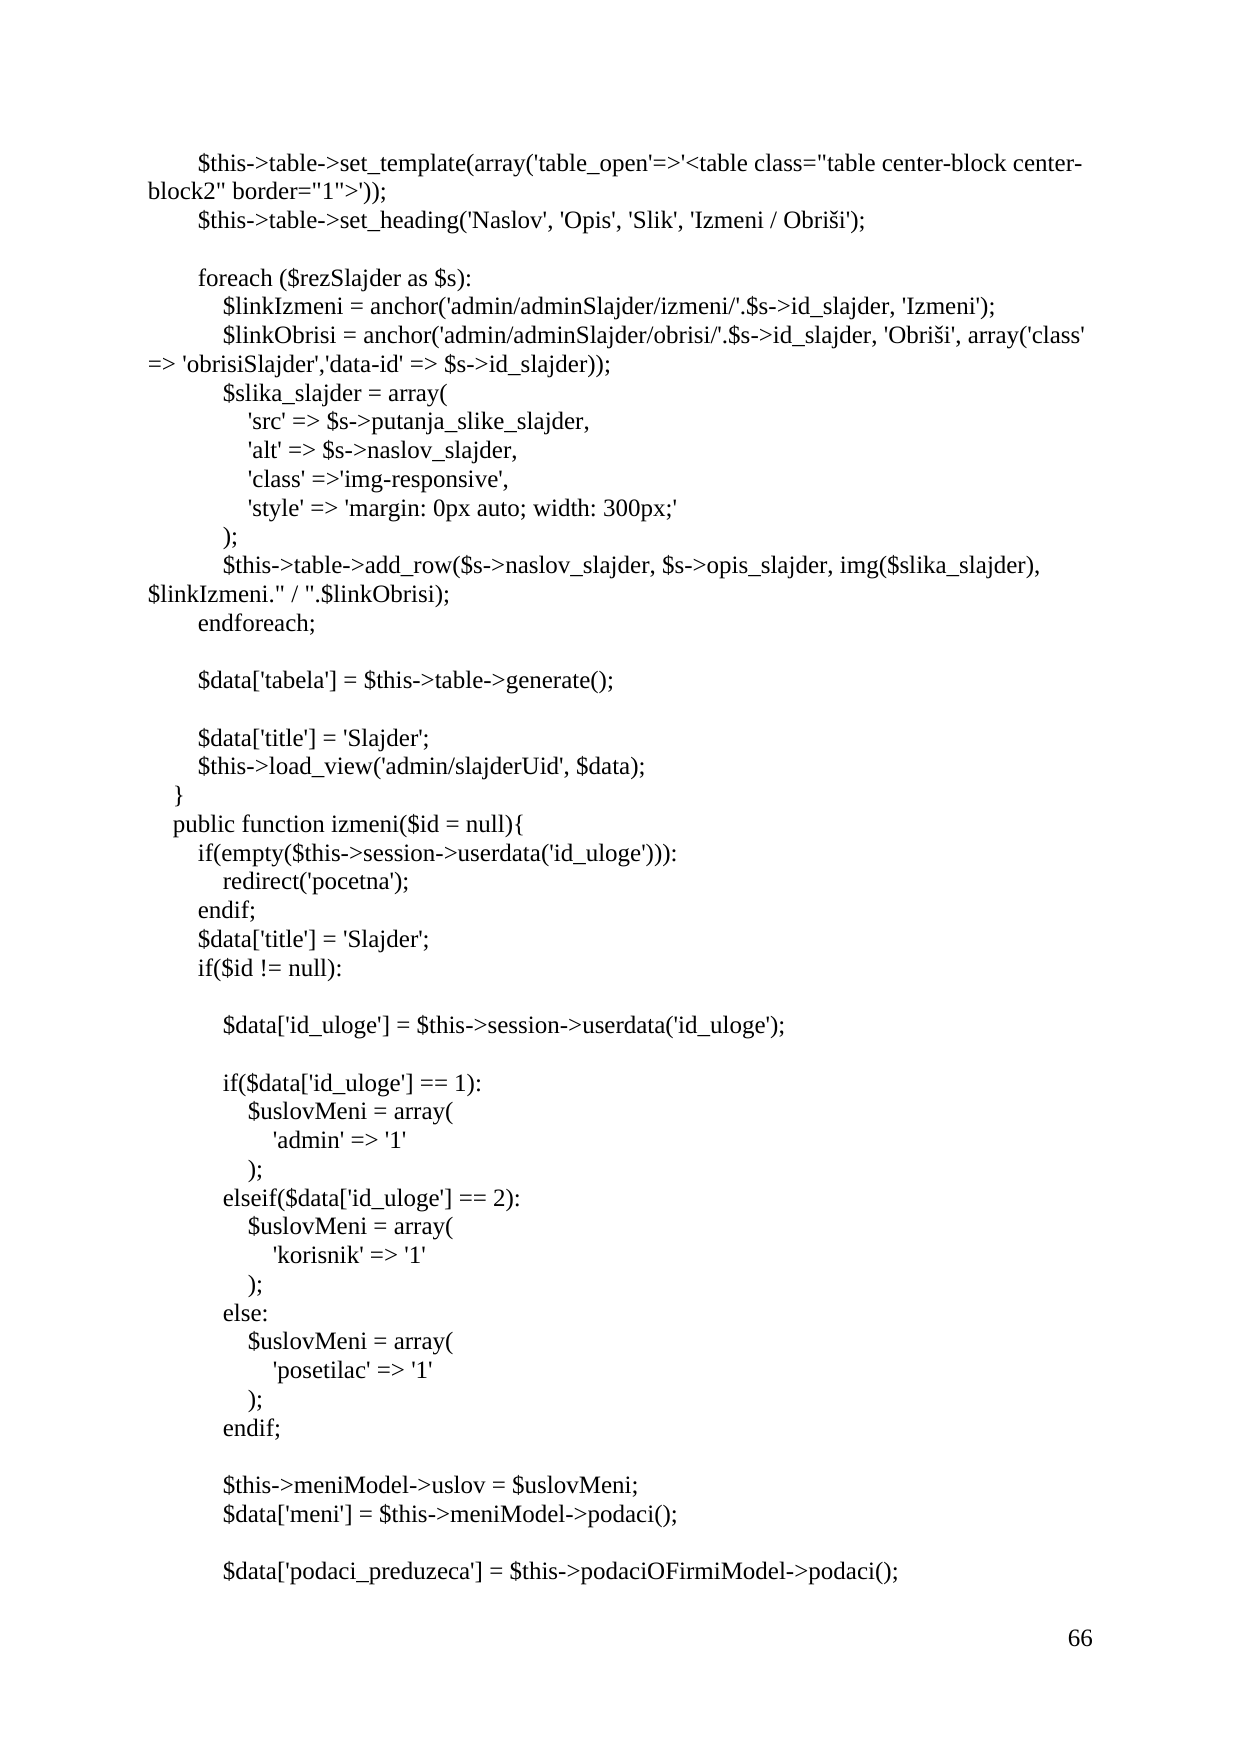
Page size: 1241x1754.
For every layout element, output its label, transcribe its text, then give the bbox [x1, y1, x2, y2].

text if($id != null): [148, 953, 1093, 981]
text ); [148, 1269, 1093, 1298]
text if($data['id_uloge'] == 1): [148, 1068, 1093, 1096]
text $data['title'] = 'Slajder'; [148, 723, 1093, 751]
text redirect('pocetna'); [148, 866, 1093, 895]
text $this->table->set_template(array('table_open'=>'<table class="table center-block center-block2" border="1">')); [148, 148, 1093, 205]
text 'admin' => '1' [148, 1125, 1093, 1154]
text } [148, 780, 1093, 809]
text 'class' =>'img-responsive', [148, 464, 1093, 493]
text public function izmeni($id = null){ [148, 809, 1093, 838]
text ); [148, 521, 1093, 550]
text endif; [148, 895, 1093, 924]
text $uslovMeni = array( [148, 1211, 1093, 1240]
text $data['title'] = 'Slajder'; [148, 924, 1093, 953]
text $uslovMeni = array( [148, 1326, 1093, 1355]
text 'korisnik' => '1' [148, 1240, 1093, 1269]
text 'style' => 'margin: 0px auto; width: 300px;' [148, 493, 1093, 521]
text foreach ($rezSlajder as $s): [148, 263, 1093, 291]
text endforeach; [148, 608, 1093, 636]
text else: [148, 1298, 1093, 1326]
text $data['tabela'] = $this->table->generate(); [148, 665, 1093, 694]
text $this->load_view('admin/slajderUid', $data); [148, 751, 1093, 780]
text $this->table->add_row($s->naslov_slajder, $s->opis_slajder, img($slika_slajder), $linkIzmeni." / ".$linkObrisi); [148, 550, 1093, 608]
text if(empty($this->session->userdata('id_uloge'))): [148, 838, 1093, 866]
text $linkObrisi = anchor('admin/adminSlajder/obrisi/'.$s->id_slajder, 'Obriši', array('class' => 'obrisiSlajder','data-id' => $s->id_slajder)); [148, 320, 1093, 378]
text 'alt' => $s->naslov_slajder, [148, 435, 1093, 464]
text $this->table->set_heading('Naslov', 'Opis', 'Slik', 'Izmeni / Obriši'); [148, 205, 1093, 234]
text elseif($data['id_uloge'] == 2): [148, 1183, 1093, 1211]
text $linkIzmeni = anchor('admin/adminSlajder/izmeni/'.$s->id_slajder, 'Izmeni'); [148, 291, 1093, 320]
text $slika_slajder = array( [148, 378, 1093, 406]
text $data['podaci_preduzeca'] = $this->podaciOFirmiModel->podaci(); [148, 1556, 1093, 1585]
text $data['id_uloge'] = $this->session->userdata('id_uloge'); [148, 1010, 1093, 1039]
text $this->meniModel->uslov = $uslovMeni; [148, 1470, 1093, 1499]
text 'posetilac' => '1' [148, 1355, 1093, 1384]
text ); [148, 1154, 1093, 1183]
text ); [148, 1384, 1093, 1413]
text 'src' => $s->putanja_slike_slajder, [148, 406, 1093, 435]
text $data['meni'] = $this->meniModel->podaci(); [148, 1499, 1093, 1528]
text $uslovMeni = array( [148, 1096, 1093, 1125]
text endif; [148, 1413, 1093, 1441]
